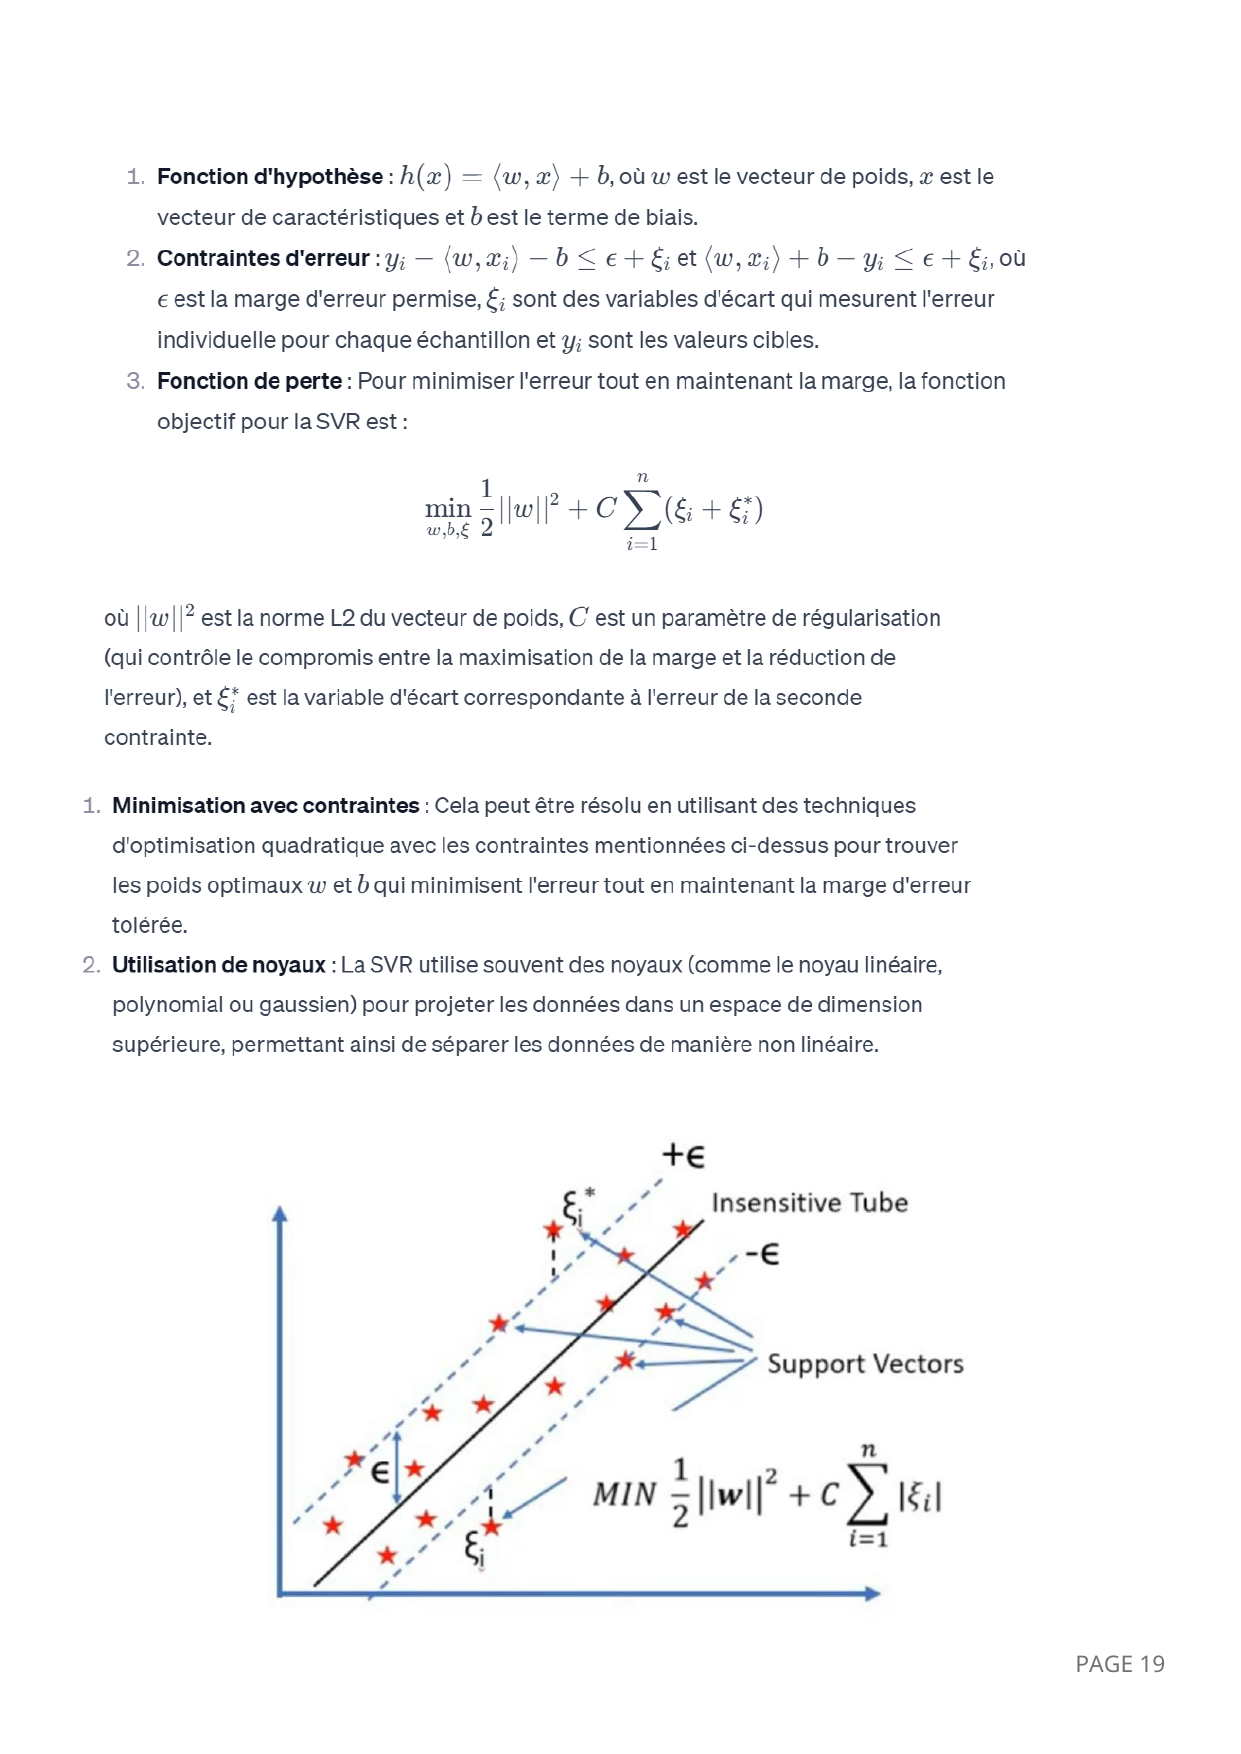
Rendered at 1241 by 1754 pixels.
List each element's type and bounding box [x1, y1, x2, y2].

picture [75, 145, 1059, 567]
picture [75, 591, 1005, 1082]
picture [266, 1105, 975, 1625]
